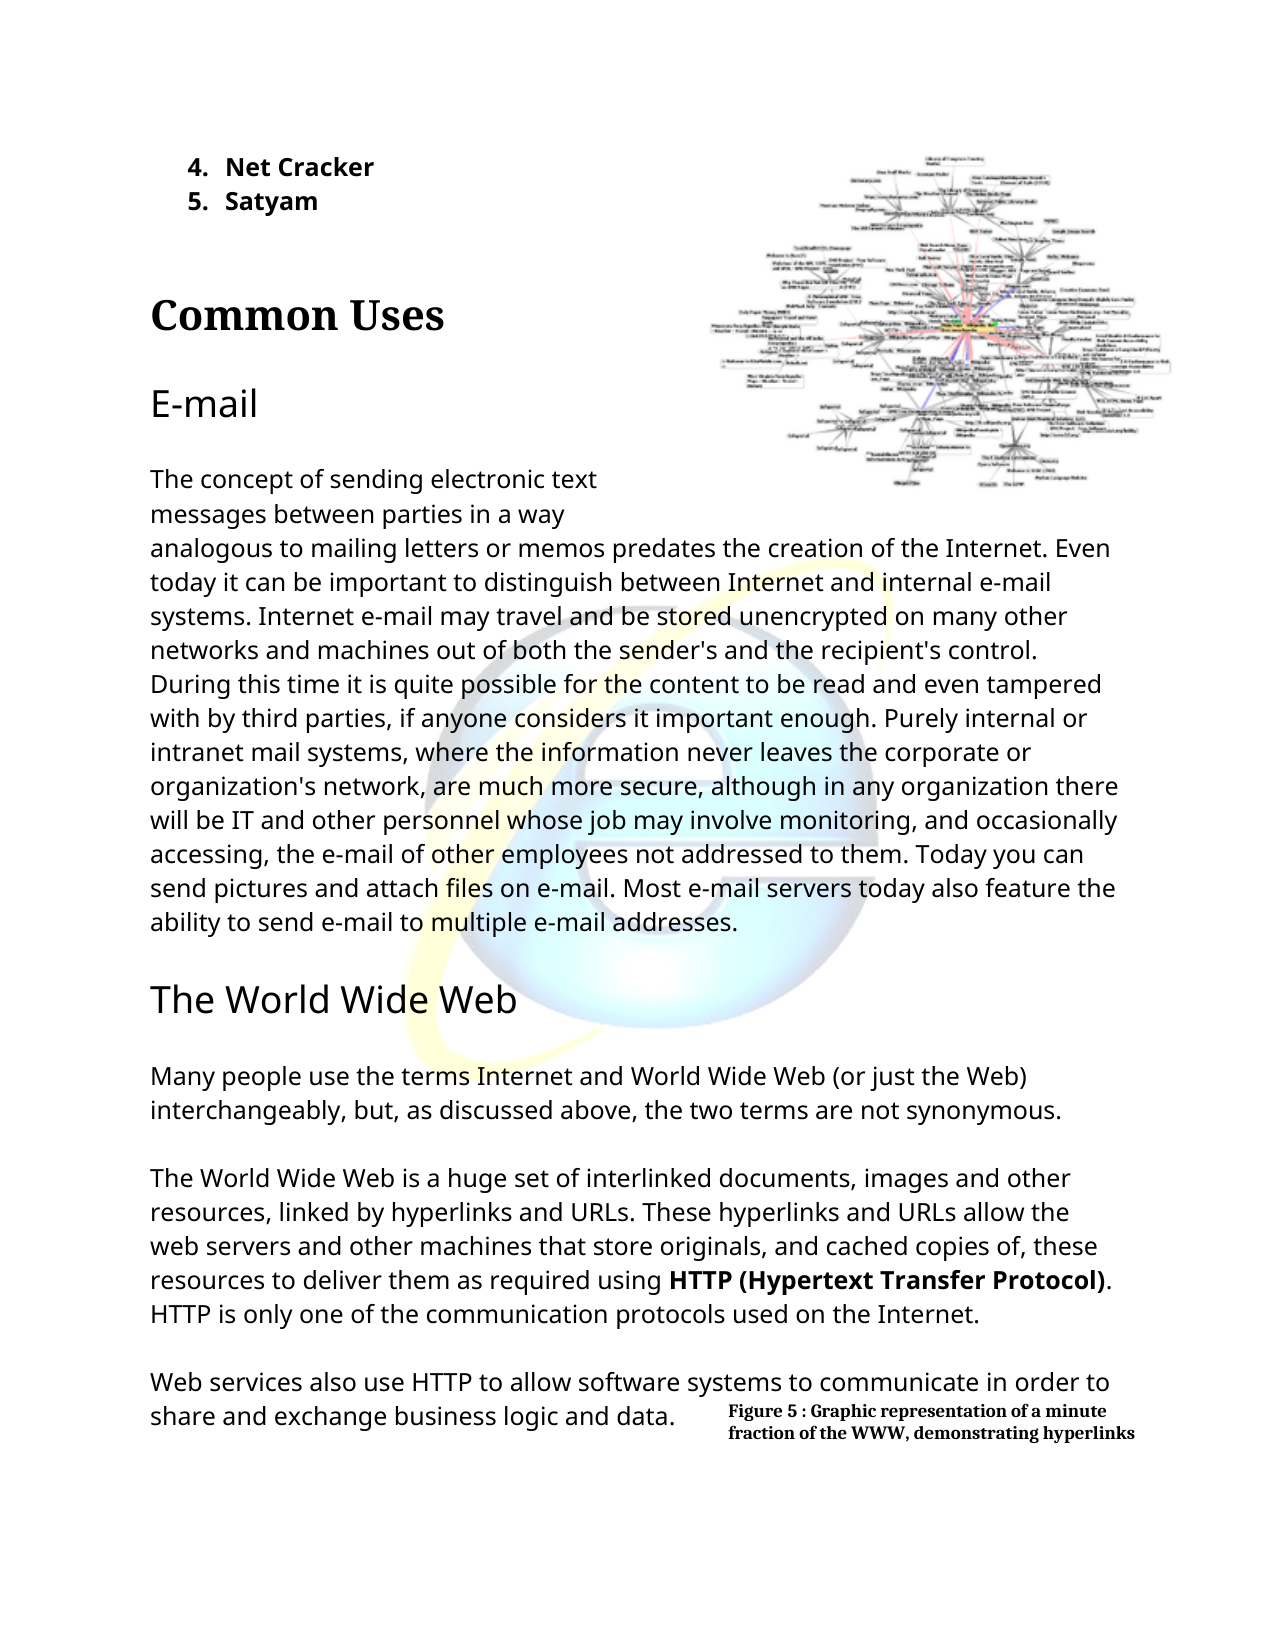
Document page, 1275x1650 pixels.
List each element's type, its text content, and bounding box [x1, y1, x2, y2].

text Web services also use HTTP to allow software systems to communicate in order to share and exchange business logic and data. [150, 1365, 1125, 1433]
picture [706, 153, 1175, 491]
list Satyam [187, 184, 706, 218]
text The World Wide Web [150, 973, 1125, 1024]
text The World Wide Web is a huge set of interlinked documents, images and other resources, linked by hyperlinks and URLs. These hyperlinks and URLs allow the web servers and other machines that store originals, and cached copies of, these resources to deliver them as required using HTTP (Hypertext Transfer Protocol). HTTP is only one of the communication protocols used on the Internet. [150, 1160, 1125, 1331]
list Net Cracker [187, 150, 1125, 184]
text The concept of sending electronic text messages between parties in a way analogous to mailing letters or memos predates the creation of the Internet. Even today it can be important to distinguish between Internet and internal e-mail systems. Internet e-mail may travel and be stored unencrypted on many other networks and machines out of both the sender's and the recipient's control. During this time it is quite possible for the content to be read and even tampered with by third parties, if anyone considers it important enough. Purely internal or intranet mail systems, where the information never leaves the corporate or organization's network, are much more secure, although in any organization there will be IT and other personnel whose job may involve monitoring, and occasionally accessing, the e-mail of other employees not addressed to them. Today you can send pictures and attach files on e-mail. Most e-mail servers today also feature the ability to send e-mail to multiple e-mail addresses. [150, 462, 1125, 939]
text Common Uses [150, 286, 706, 343]
text E-mail [150, 377, 706, 428]
text Many people use the terms Internet and World Wide Web (or just the Web) interchangeably, but, as discussed above, the two terms are not synonymous. [150, 1058, 1125, 1126]
